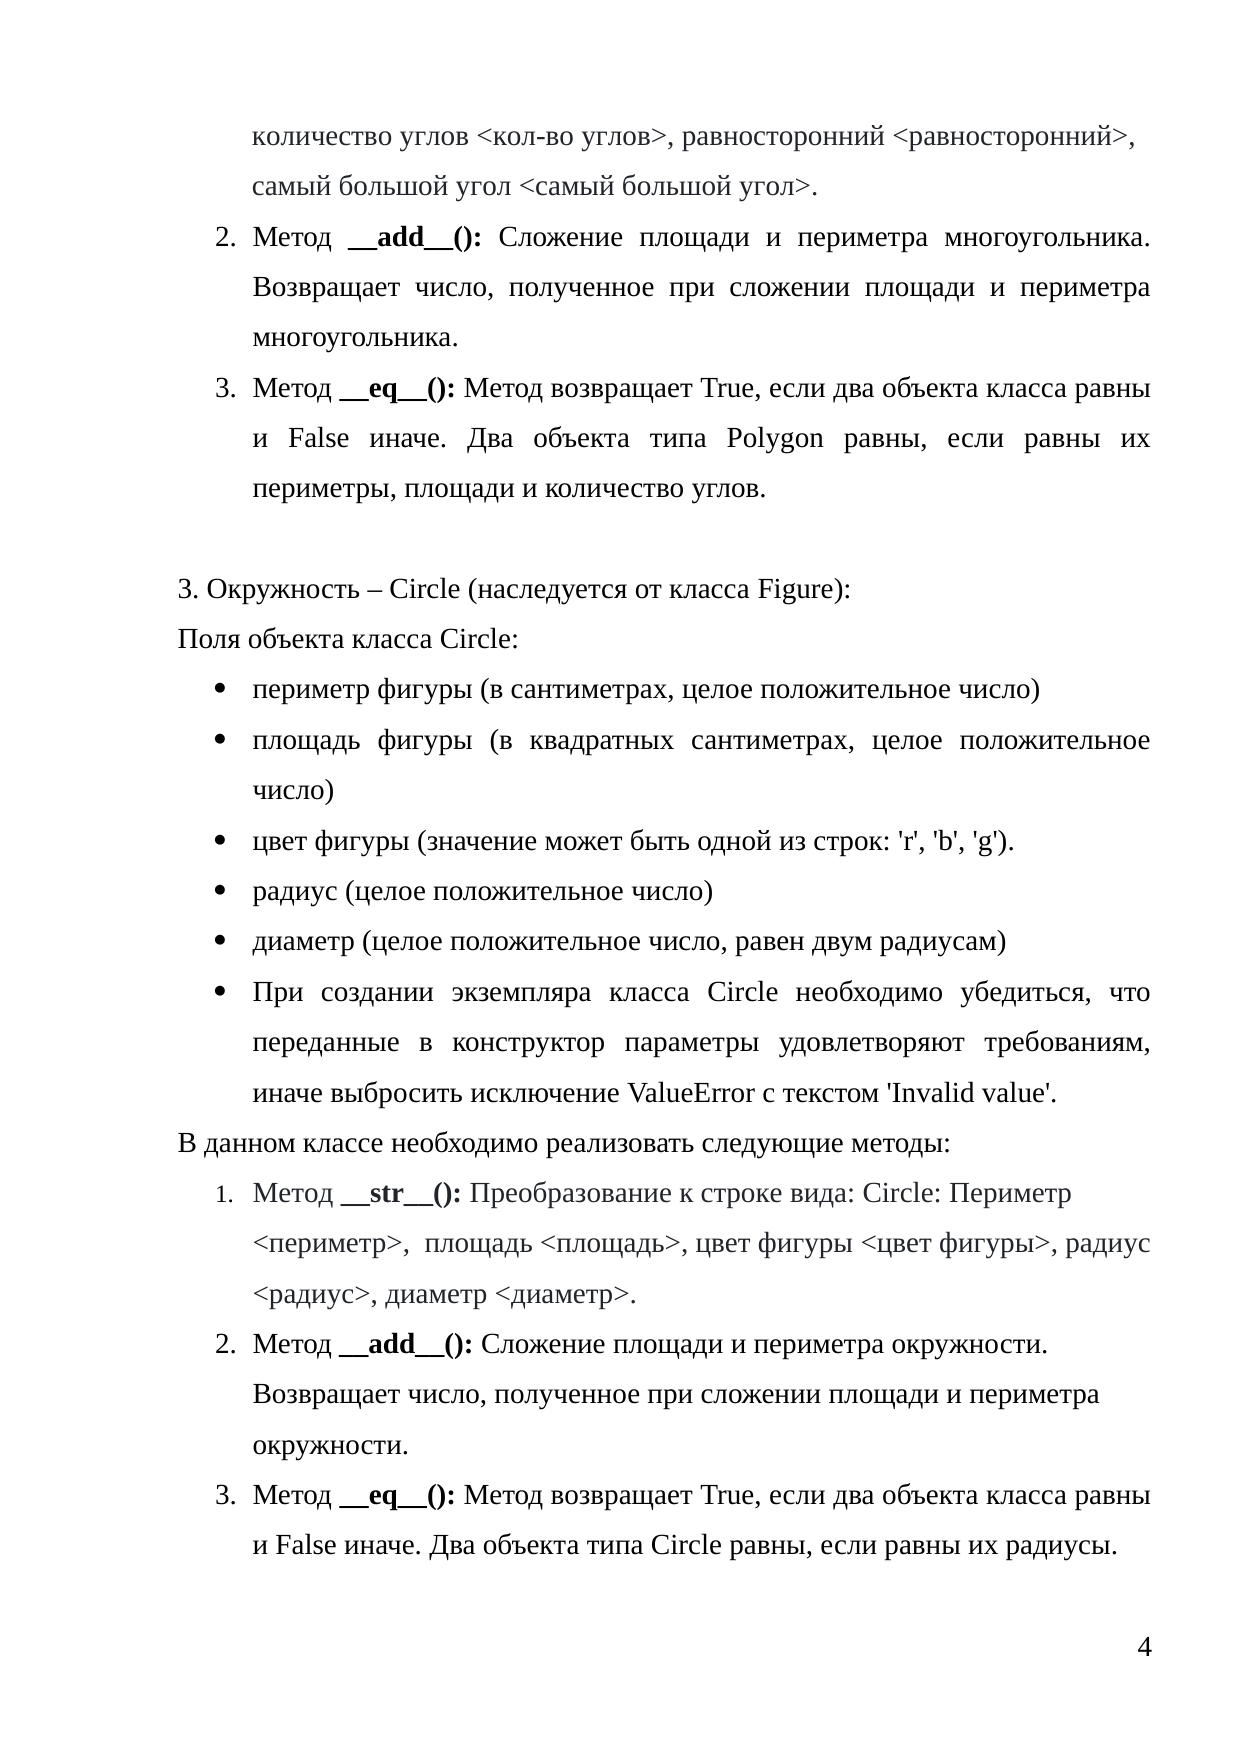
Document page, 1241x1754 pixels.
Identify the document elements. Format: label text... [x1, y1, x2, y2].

text Поля объекта класса Circle: [177, 621, 1152, 655]
list радиус (целое положительное число) [215, 873, 1152, 907]
list площадь фигуры (в квадратных сантиметрах, целое положительное число) [215, 722, 1152, 806]
text В данном классе необходимо реализовать следующие методы: [177, 1125, 1152, 1158]
list цвет фигуры (значение может быть одной из строк: 'r', 'b', 'g'). [215, 823, 1152, 856]
list Метод __eq__(): Метод возвращает True, если два объекта класса равны и False иначе. Два объекта типа Circle равны, если равны их радиусы. [215, 1477, 1152, 1561]
list При создании экземпляра класса Circle необходимо убедиться, что переданные в конструктор параметры удовлетворяют требованиям, иначе выбросить исключение ValueError с текстом 'Invalid value'. [215, 974, 1152, 1108]
list Метод __eq__(): Метод возвращает True, если два объекта класса равны и False иначе. Два объекта типа Polygon равны, если равны их периметры, площади и количество углов. [215, 370, 1152, 504]
list Метод __add__(): Сложение площади и периметра окружности. Возвращает число, полученное при сложении площади и периметра окружности. [215, 1326, 1152, 1460]
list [214, 118, 1152, 202]
list периметр фигуры (в сантиметрах, целое положительное число) [215, 672, 1152, 705]
text 3. Окружность – Circle (наследуется от класса Figure): [177, 571, 1152, 604]
list Метод __add__(): Сложение площади и периметра многоугольника. Возвращает число, полученное при сложении площади и периметра многоугольника. [215, 219, 1152, 353]
list диаметр (целое положительное число, равен двум радиусам) [215, 923, 1152, 957]
list Метод __str__(): Преобразование к строке вида: Circle: Периметр <периметр>, площадь <площадь>, цвет фигуры <цвет фигуры>, радиус <радиус>, диаметр <диаметр>. [215, 1175, 1152, 1309]
